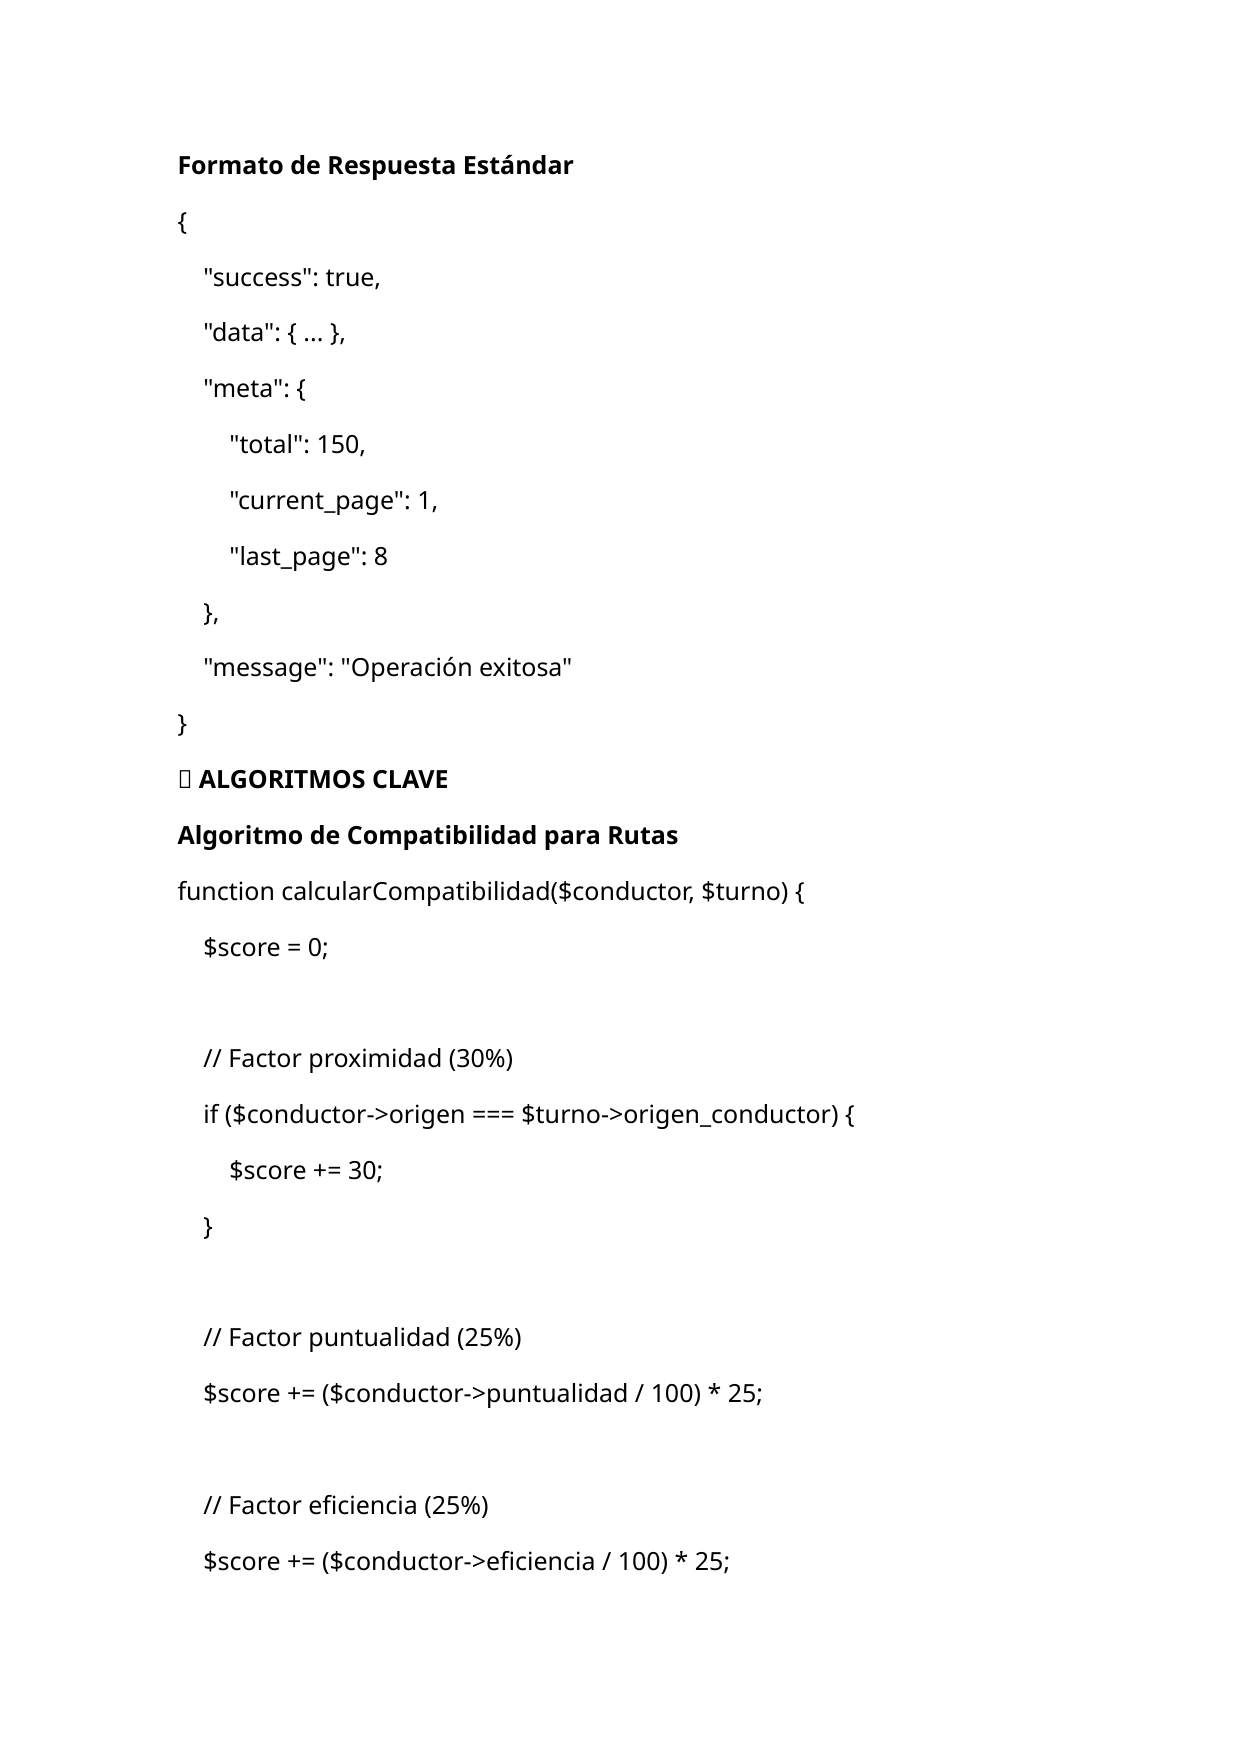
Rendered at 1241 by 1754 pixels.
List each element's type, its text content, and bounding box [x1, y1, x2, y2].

text } [177, 706, 1063, 740]
text $score += ($conductor->puntualidad / 100) * 25; [177, 1376, 1063, 1410]
text "total": 150, [177, 427, 1063, 461]
text "current_page": 1, [177, 483, 1063, 517]
text "success": true, [177, 259, 1063, 293]
text Formato de Respuesta Estándar [177, 148, 1063, 182]
text } [177, 1208, 1063, 1242]
text }, [177, 594, 1063, 628]
text "data": { ... }, [177, 315, 1063, 349]
text // Factor puntualidad (25%) [177, 1320, 1063, 1354]
text $score += ($conductor->eficiencia / 100) * 25; [177, 1543, 1063, 1577]
text "message": "Operación exitosa" [177, 650, 1063, 684]
text $score += 30; [177, 1153, 1063, 1187]
text Algoritmo de Compatibilidad para Rutas [177, 818, 1063, 852]
text // Factor eficiencia (25%) [177, 1488, 1063, 1522]
text function calcularCompatibilidad($conductor, $turno) { [177, 873, 1063, 907]
text if ($conductor->origen === $turno->origen_conductor) { [177, 1097, 1063, 1131]
text { [177, 203, 1063, 237]
text "last_page": 8 [177, 538, 1063, 572]
text // Factor proximidad (30%) [177, 1041, 1063, 1075]
text "meta": { [177, 371, 1063, 405]
text 🎯 ALGORITMOS CLAVE [177, 762, 1063, 796]
text $score = 0; [177, 929, 1063, 963]
